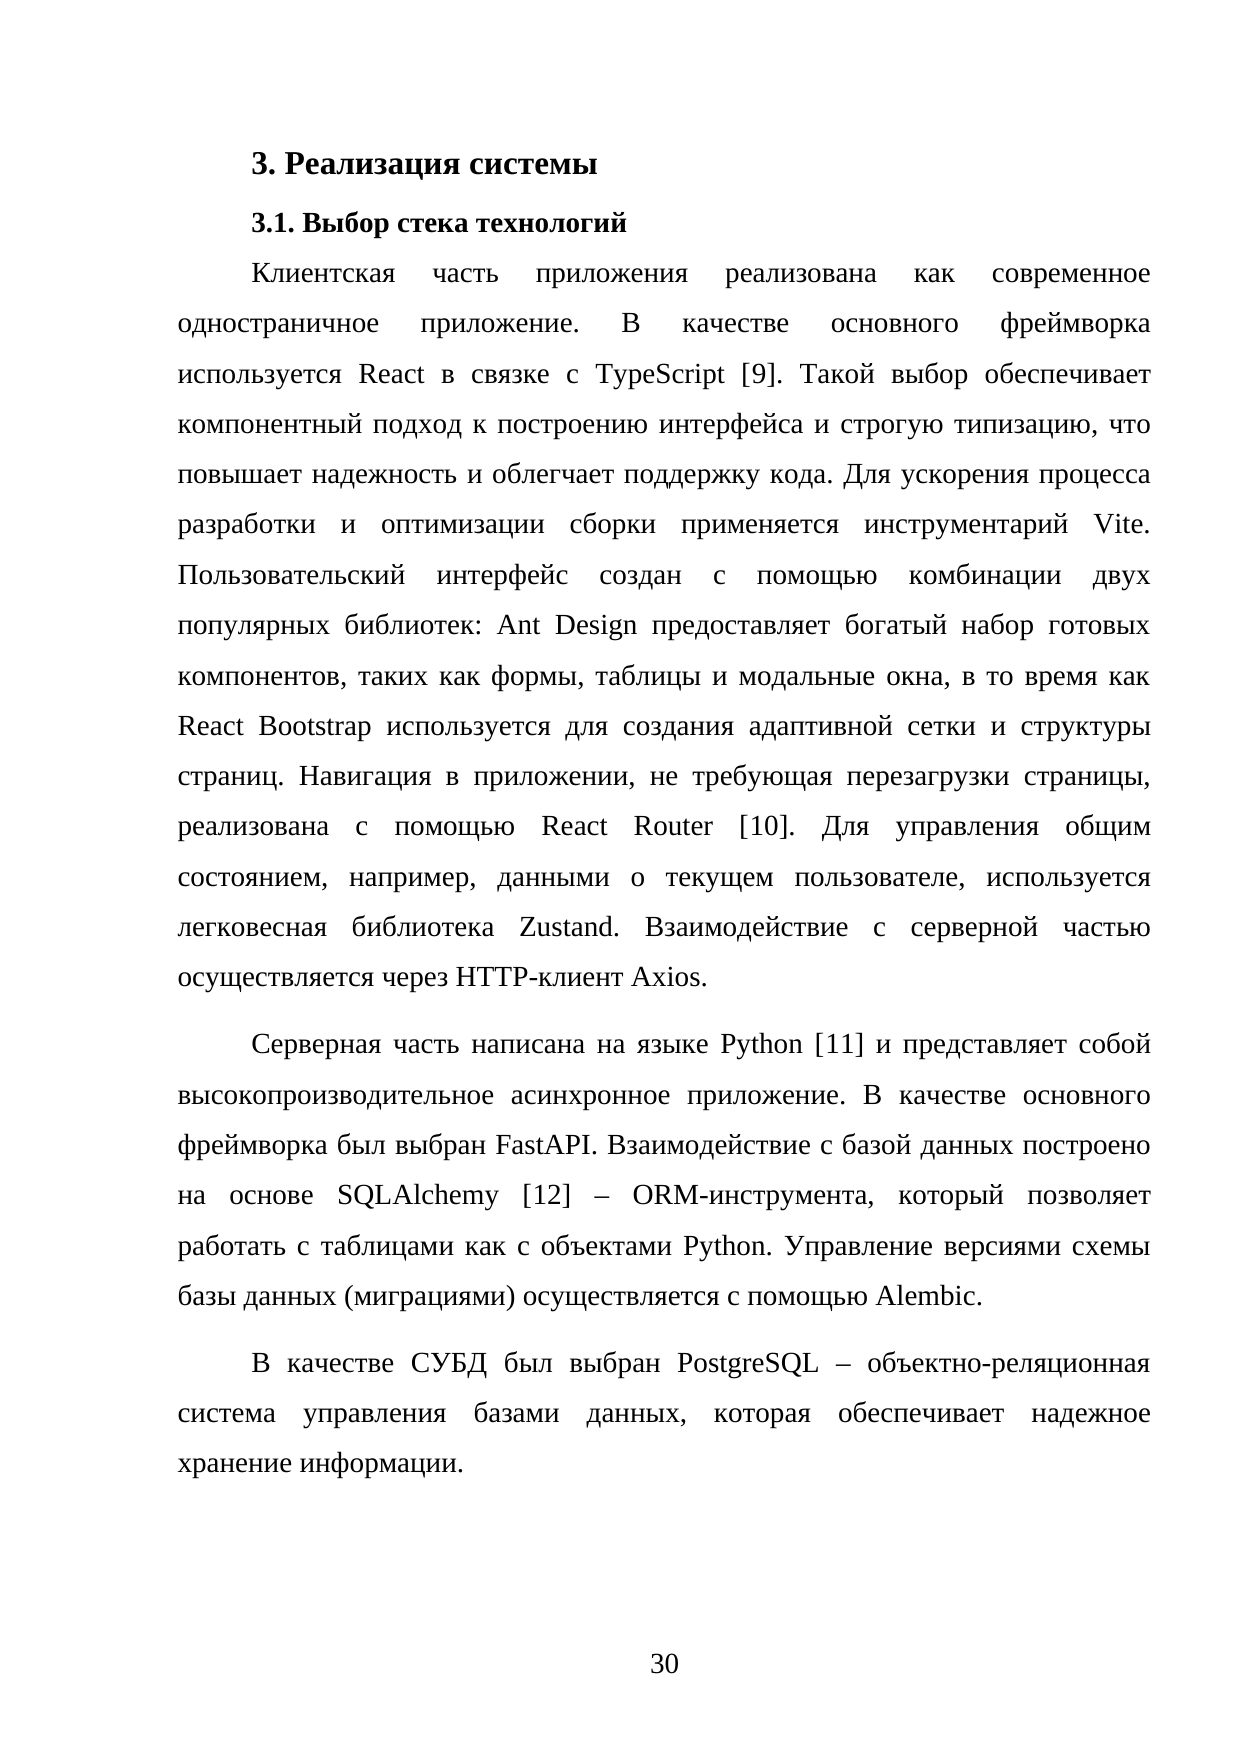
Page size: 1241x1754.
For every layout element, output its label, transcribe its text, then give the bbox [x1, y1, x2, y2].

text В качестве СУБД был выбран PostgreSQL – объектно-реляционная система управления базами данных, которая обеспечивает надежное хранение информации. [177, 1345, 1152, 1479]
text Клиентская часть приложения реализована как современное одностраничное приложение. В качестве основного фреймворка используется React в связке с TypeScript [9]. Такой выбор обеспечивает компонентный подход к построению интерфейса и строгую типизацию, что повышает надежность и облегчает поддержку кода. Для ускорения процесса разработки и оптимизации сборки применяется инструментарий Vite. Пользовательский интерфейс создан с помощью комбинации двух популярных библиотек: Ant Design предоставляет богатый набор готовых компонентов, таких как формы, таблицы и модальные окна, в то время как React Bootstrap используется для создания адаптивной сетки и структуры страниц. Навигация в приложении, не требующая перезагрузки страницы, реализована с помощью React Router [10]. Для управления общим состоянием, например, данными о текущем пользователе, используется легковесная библиотека Zustand. Взаимодействие с серверной частью осуществляется через HTTP-клиент Axios. [177, 255, 1152, 993]
subtitle 3.1. Выбор стека технологий [177, 205, 1152, 238]
subtitle 3. Реализация системы [177, 143, 1152, 181]
text Серверная часть написана на языке Python [11] и представляет собой высокопроизводительное асинхронное приложение. В качестве основного фреймворка был выбран FastAPI. Взаимодействие с базой данных построено на основе SQLAlchemy [12] – ORM-инструмента, который позволяет работать с таблицами как с объектами Python. Управление версиями схемы базы данных (миграциями) осуществляется с помощью Alembic. [177, 1026, 1152, 1312]
